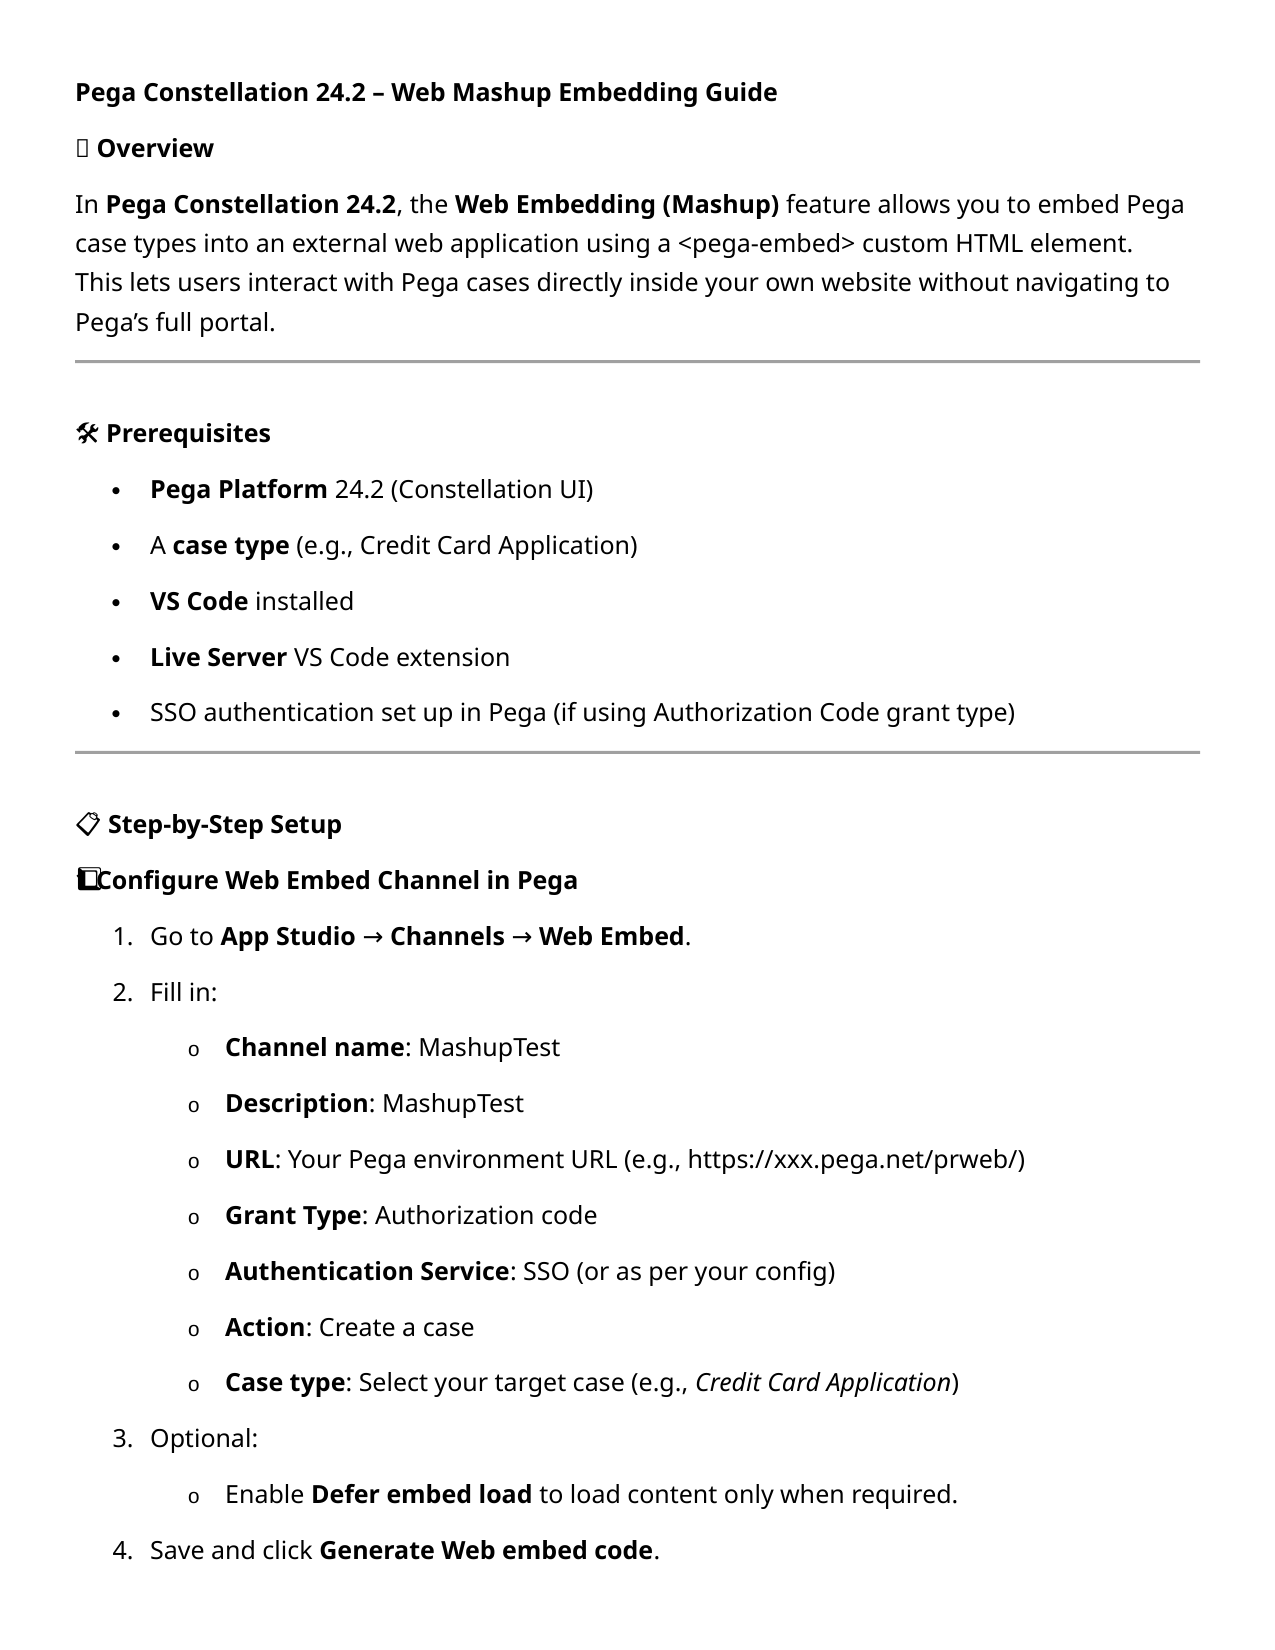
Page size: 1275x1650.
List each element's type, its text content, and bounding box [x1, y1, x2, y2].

list SSO authentication set up in Pega (if using Authorization Code grant type) [112, 695, 1200, 729]
list Optional: [112, 1421, 1200, 1455]
list Live Server VS Code extension [112, 639, 1200, 673]
list Grant Type: Authorization code [187, 1197, 1200, 1232]
list Go to App Studio → Channels → Web Embed. [112, 918, 1200, 952]
list Fill in: [112, 974, 1200, 1008]
text 📋 Step-by-Step Setup [75, 807, 1200, 841]
list Case type: Select your target case (e.g., Credit Card Application) [187, 1365, 1200, 1399]
text In Pega Constellation 24.2, the Web Embedding (Mashup) feature allows you to embed Pega case types into an external web application using a <pega-embed> custom HTML element. This lets users interact with Pega cases directly inside your own website without navigating to Pega’s full portal. [75, 187, 1200, 338]
list Channel name: MashupTest [187, 1030, 1200, 1064]
text 1️⃣ Configure Web Embed Channel in Pega [75, 862, 1200, 897]
list Authentication Service: SSO (or as per your config) [187, 1253, 1200, 1287]
list A case type (e.g., Credit Card Application) [112, 527, 1200, 562]
text 🛠 Prerequisites [75, 416, 1200, 450]
list Enable Defer embed load to load content only when required. [187, 1477, 1200, 1511]
text 📌 Overview [75, 131, 1200, 165]
list URL: Your Pega environment URL (e.g., https://xxx.pega.net/prweb/) [187, 1142, 1200, 1176]
list Description: MashupTest [187, 1086, 1200, 1120]
list VS Code installed [112, 583, 1200, 617]
list Save and click Generate Web embed code. [112, 1532, 1200, 1567]
list Pega Platform 24.2 (Constellation UI) [112, 472, 1200, 506]
text Pega Constellation 24.2 – Web Mashup Embedding Guide [75, 75, 1200, 109]
list Action: Create a case [187, 1309, 1200, 1343]
